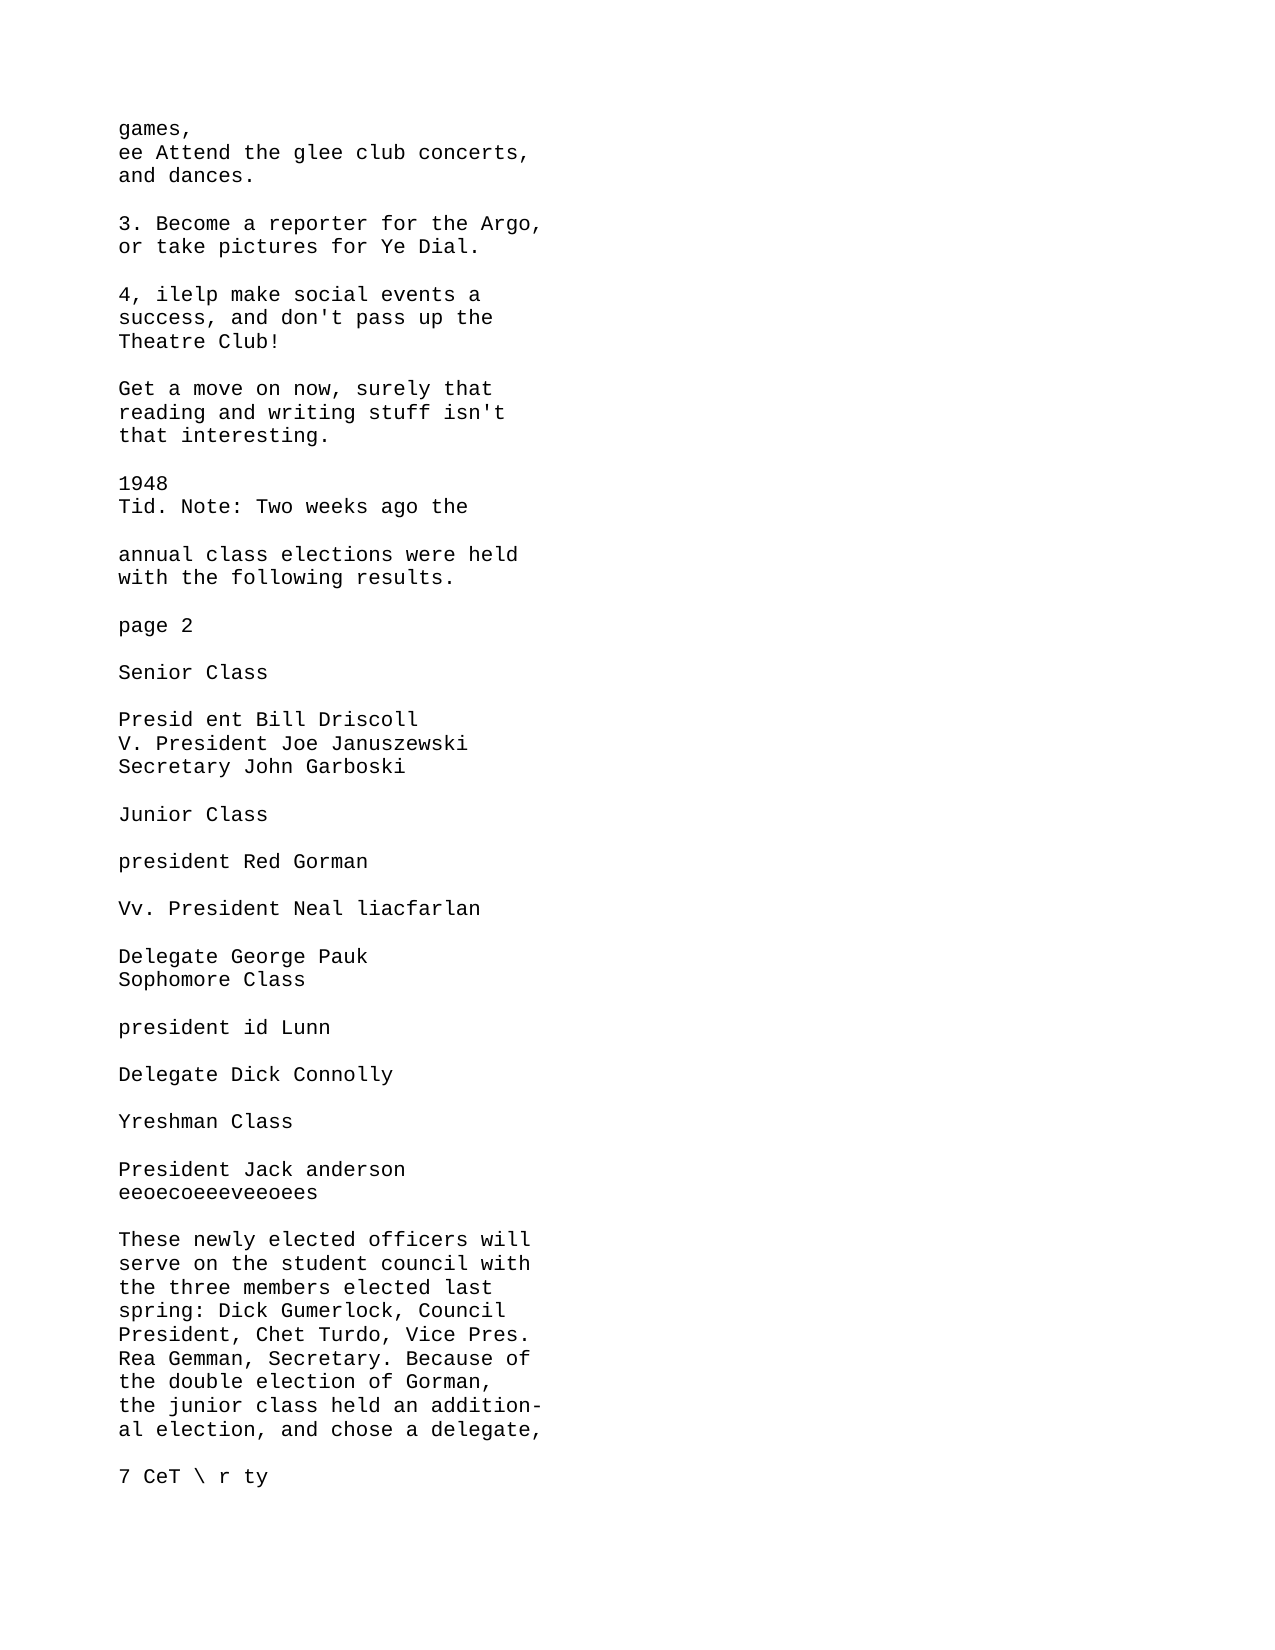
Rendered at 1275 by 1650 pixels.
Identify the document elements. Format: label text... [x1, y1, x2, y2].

text al election, and chose a delegate, [118, 1419, 1157, 1442]
text V. President Joe Januszewski [118, 733, 1157, 757]
text president id Lunn [118, 1017, 1157, 1040]
text Delegate George Pauk [118, 946, 1157, 969]
text eeoecoeeeveeoees [118, 1182, 1157, 1206]
text Yreshman Class [118, 1111, 1157, 1135]
text reading and writing stuff isn't [118, 402, 1157, 426]
text These newly elected officers will [118, 1229, 1157, 1253]
text Delegate Dick Connolly [118, 1064, 1157, 1088]
text Junior Class [118, 804, 1157, 827]
text 3. Become a reporter for the Argo, [118, 213, 1157, 236]
text president Red Gorman [118, 851, 1157, 875]
text and dances. [118, 165, 1157, 189]
text the double election of Gorman, [118, 1371, 1157, 1395]
text 7 CeT \ r ty [118, 1466, 1157, 1489]
text Presid ent Bill Driscoll [118, 709, 1157, 733]
text annual class elections were held [118, 544, 1157, 567]
text spring: Dick Gumerlock, Council [118, 1300, 1157, 1324]
text Rea Gemman, Secretary. Because of [118, 1348, 1157, 1371]
text Senior Class [118, 662, 1157, 686]
text Vv. President Neal liacfarlan [118, 898, 1157, 922]
text or take pictures for Ye Dial. [118, 236, 1157, 260]
text the junior class held an addition- [118, 1395, 1157, 1419]
text with the following results. [118, 567, 1157, 591]
text Get a move on now, surely that [118, 378, 1157, 402]
text the three members elected last [118, 1277, 1157, 1300]
text Secretary John Garboski [118, 757, 1157, 780]
text 1948 [118, 473, 1157, 496]
text 4, ilelp make social events a [118, 284, 1157, 307]
text President, Chet Turdo, Vice Pres. [118, 1324, 1157, 1348]
text Tid. Note: Two weeks ago the [118, 496, 1157, 520]
text page 2 [118, 615, 1157, 638]
text games, [118, 118, 1157, 142]
text Theatre Club! [118, 331, 1157, 354]
text success, and don't pass up the [118, 307, 1157, 331]
text that interesting. [118, 426, 1157, 449]
text President Jack anderson [118, 1158, 1157, 1182]
text serve on the student council with [118, 1253, 1157, 1277]
text ee Attend the glee club concerts, [118, 142, 1157, 165]
text Sophomore Class [118, 969, 1157, 993]
